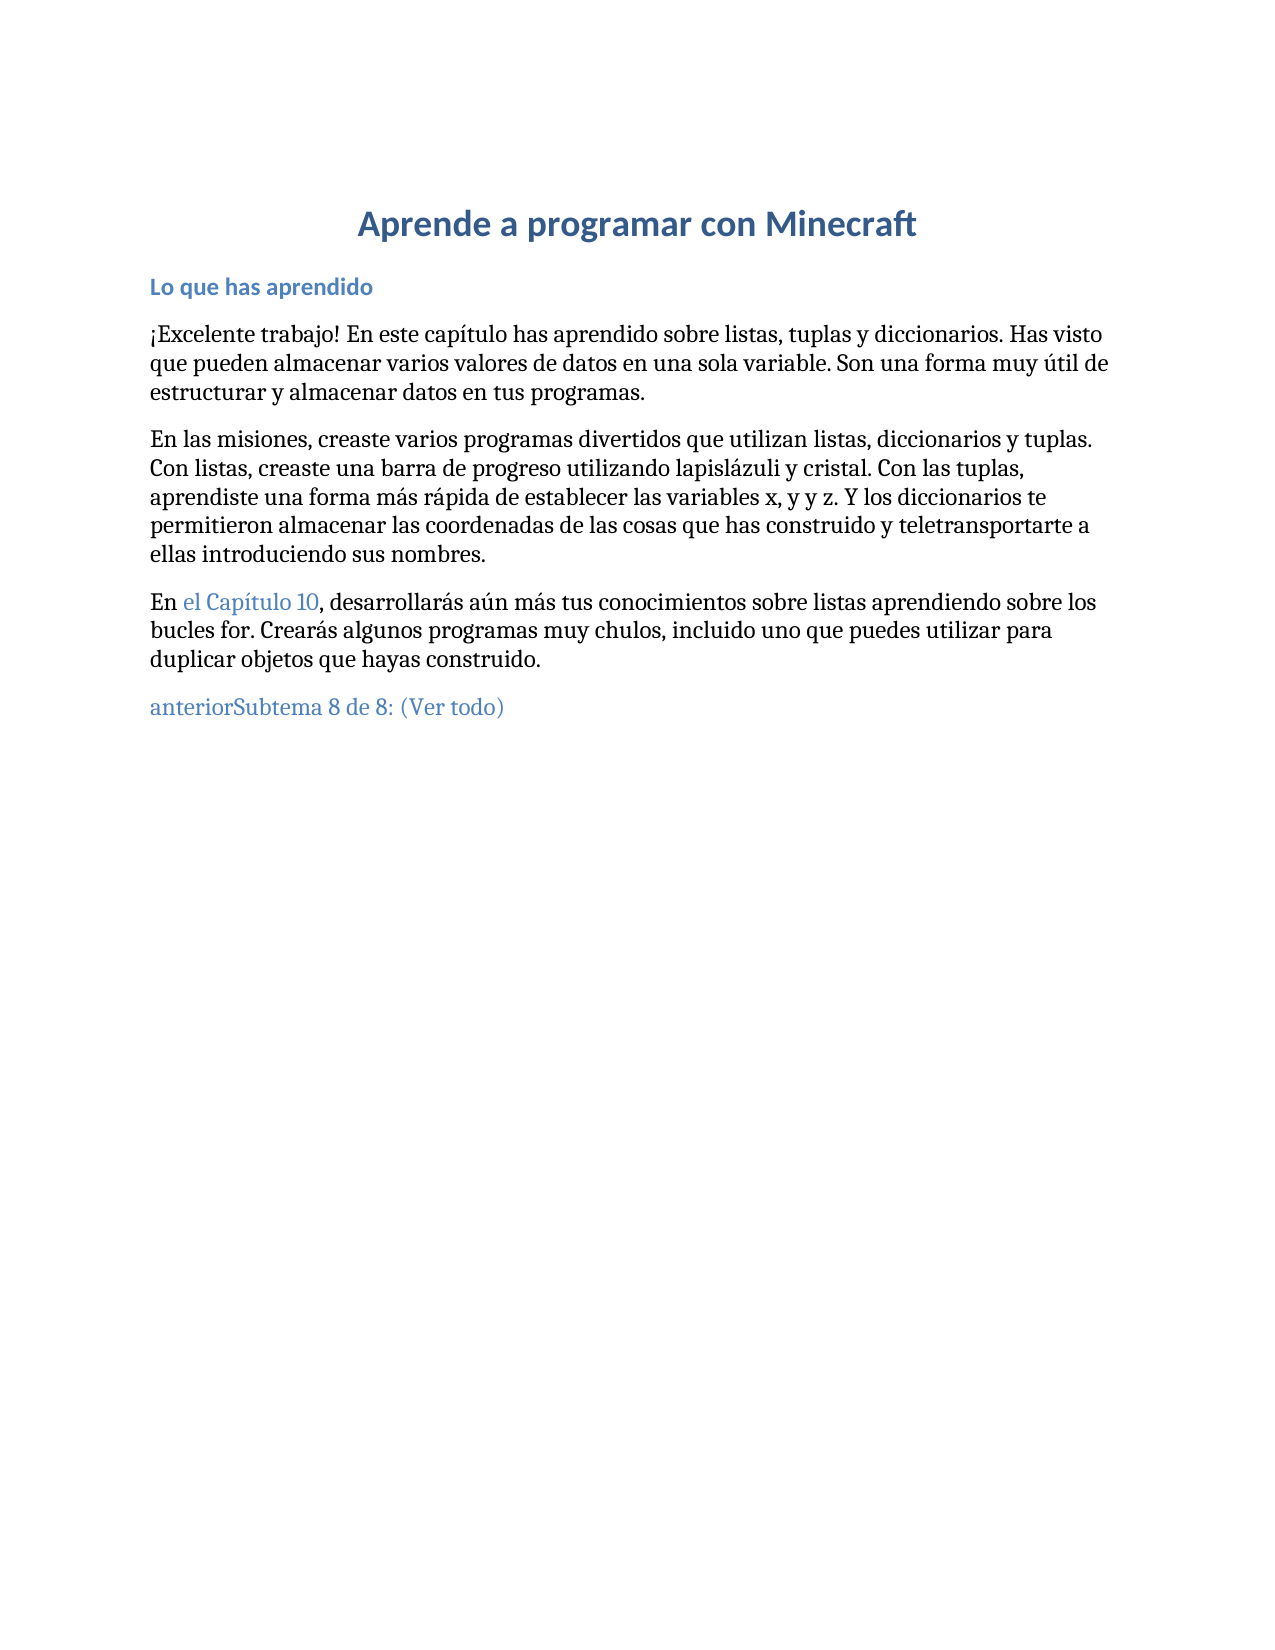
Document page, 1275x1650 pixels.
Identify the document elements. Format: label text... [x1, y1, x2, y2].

title Aprende a programar con Minecraft [150, 200, 1125, 246]
subtitle Lo que has aprendido [150, 271, 1125, 301]
text ¡Excelente trabajo! En este capítulo has aprendido sobre listas, tuplas y diccionarios. Has visto que pueden almacenar varios valores de datos en una sola variable. Son una forma muy útil de estructurar y almacenar datos en tus programas. [150, 320, 1125, 406]
text anteriorSubtema 8 de 8: (Ver todo) [150, 693, 1125, 750]
text En el Capítulo 10, desarrollarás aún más tus conocimientos sobre listas aprendiendo sobre los bucles for. Crearás algunos programas muy chulos, incluido uno que puedes utilizar para duplicar objetos que hayas construido. [150, 588, 1125, 674]
text En las misiones, creaste varios programas divertidos que utilizan listas, diccionarios y tuplas. Con listas, creaste una barra de progreso utilizando lapislázuli y cristal. Con las tuplas, aprendiste una forma más rápida de establecer las variables x, y y z. Y los diccionarios te permitieron almacenar las coordenadas de las cosas que has construido y teletransportarte a ellas introduciendo sus nombres. [150, 425, 1125, 569]
